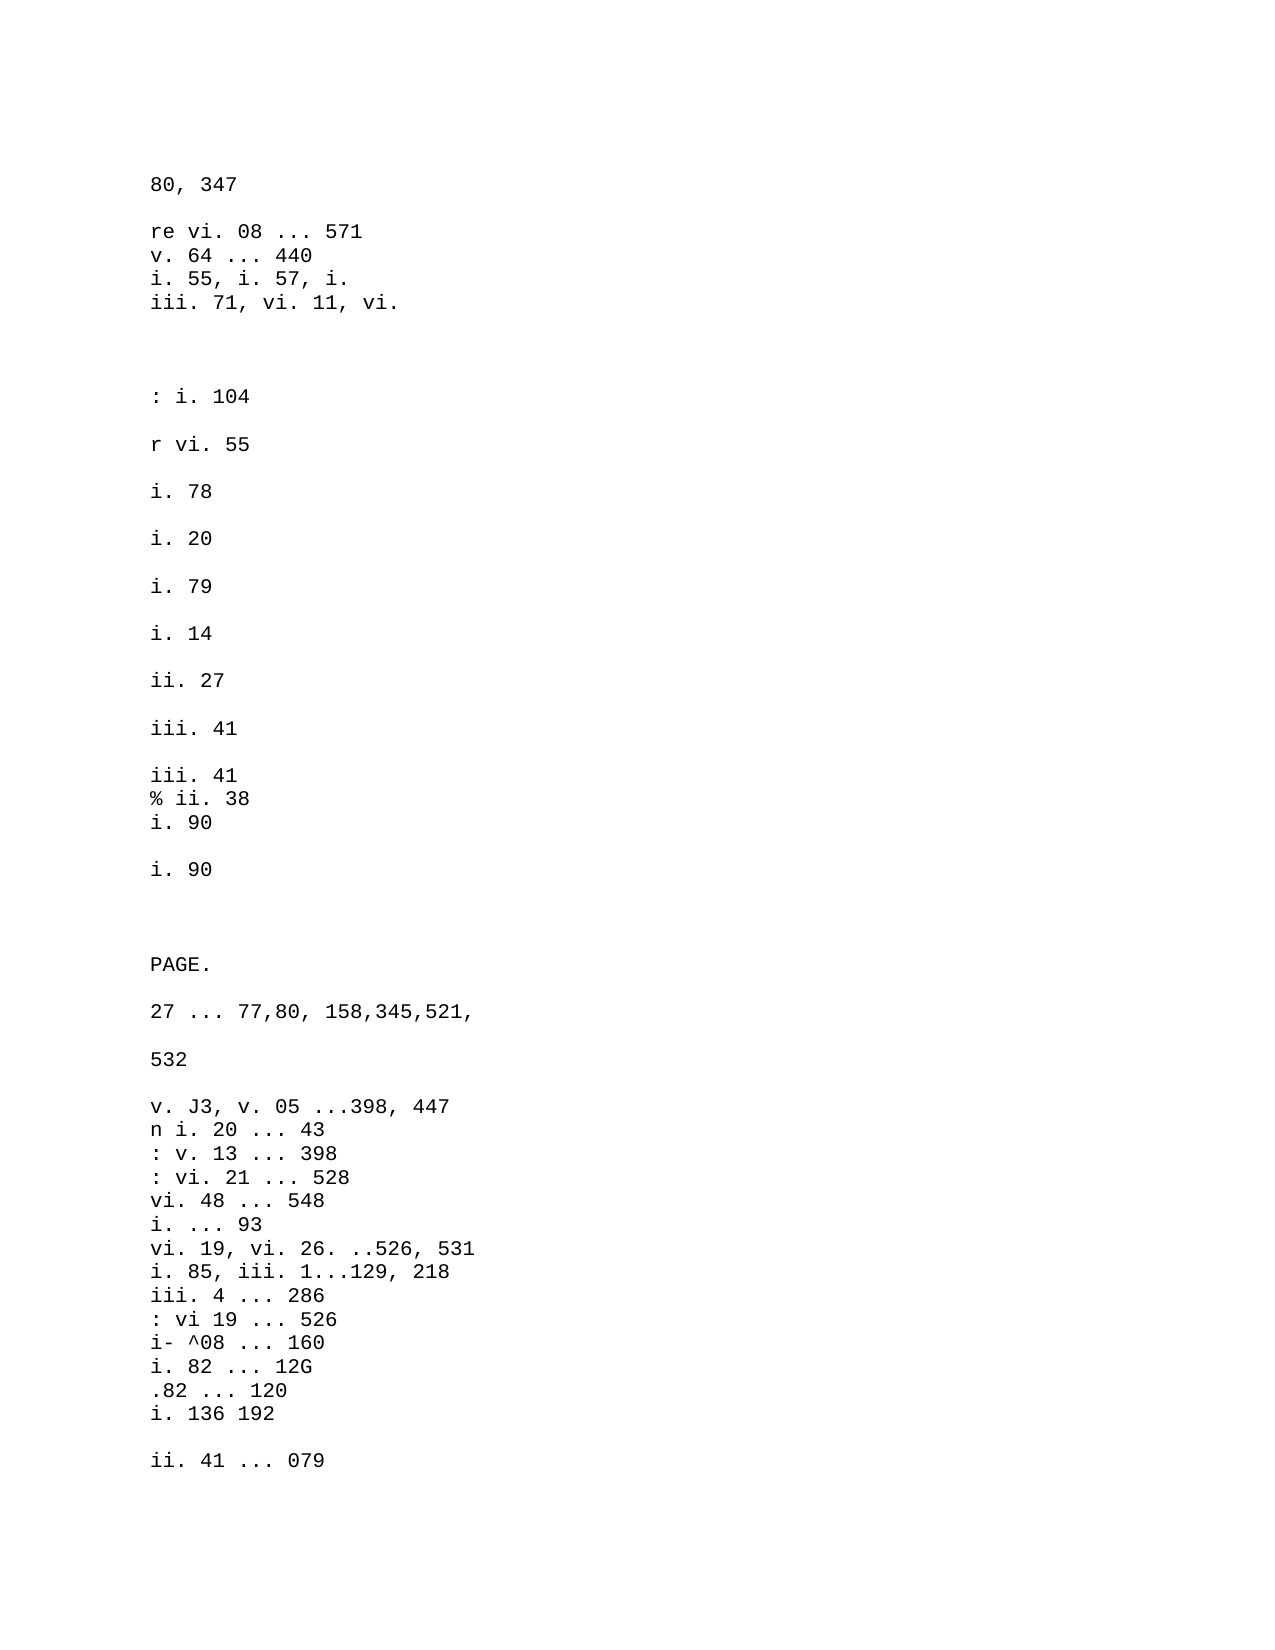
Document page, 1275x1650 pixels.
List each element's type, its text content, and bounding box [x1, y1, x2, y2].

text i- ^08 ... 160 [150, 1332, 1125, 1356]
text i. 90 [150, 812, 1125, 836]
text : v. 13 ... 398 [150, 1143, 1125, 1167]
text ii. 41 ... 079 [150, 1451, 1125, 1474]
text i. ... 93 [150, 1214, 1125, 1238]
text i. 20 [150, 528, 1125, 552]
text : vi 19 ... 526 [150, 1309, 1125, 1332]
text iii. 41 [150, 765, 1125, 788]
text i. 136 192 [150, 1403, 1125, 1427]
text i. 14 [150, 623, 1125, 647]
text : i. 104 [150, 386, 1125, 410]
text v. J3, v. 05 ...398, 447 [150, 1096, 1125, 1119]
text vi. 19, vi. 26. ..526, 531 [150, 1238, 1125, 1261]
text i. 82 ... 12G [150, 1356, 1125, 1379]
text i. 85, iii. 1...129, 218 [150, 1261, 1125, 1285]
text n i. 20 ... 43 [150, 1119, 1125, 1143]
text : vi. 21 ... 528 [150, 1167, 1125, 1190]
text re vi. 08 ... 571 [150, 221, 1125, 244]
text 27 ... 77,80, 158,345,521, [150, 1001, 1125, 1025]
text .82 ... 120 [150, 1379, 1125, 1403]
text 80, 347 [150, 174, 1125, 197]
text iii. 41 [150, 717, 1125, 741]
text v. 64 ... 440 [150, 244, 1125, 268]
text % ii. 38 [150, 788, 1125, 812]
text iii. 71, vi. 11, vi. [150, 292, 1125, 316]
text vi. 48 ... 548 [150, 1190, 1125, 1214]
text i. 55, i. 57, i. [150, 268, 1125, 292]
text r vi. 55 [150, 434, 1125, 457]
text PAGE. [150, 954, 1125, 978]
text ii. 27 [150, 670, 1125, 694]
text 532 [150, 1048, 1125, 1072]
text i. 79 [150, 576, 1125, 599]
text iii. 4 ... 286 [150, 1285, 1125, 1309]
text i. 78 [150, 481, 1125, 505]
text i. 90 [150, 859, 1125, 883]
